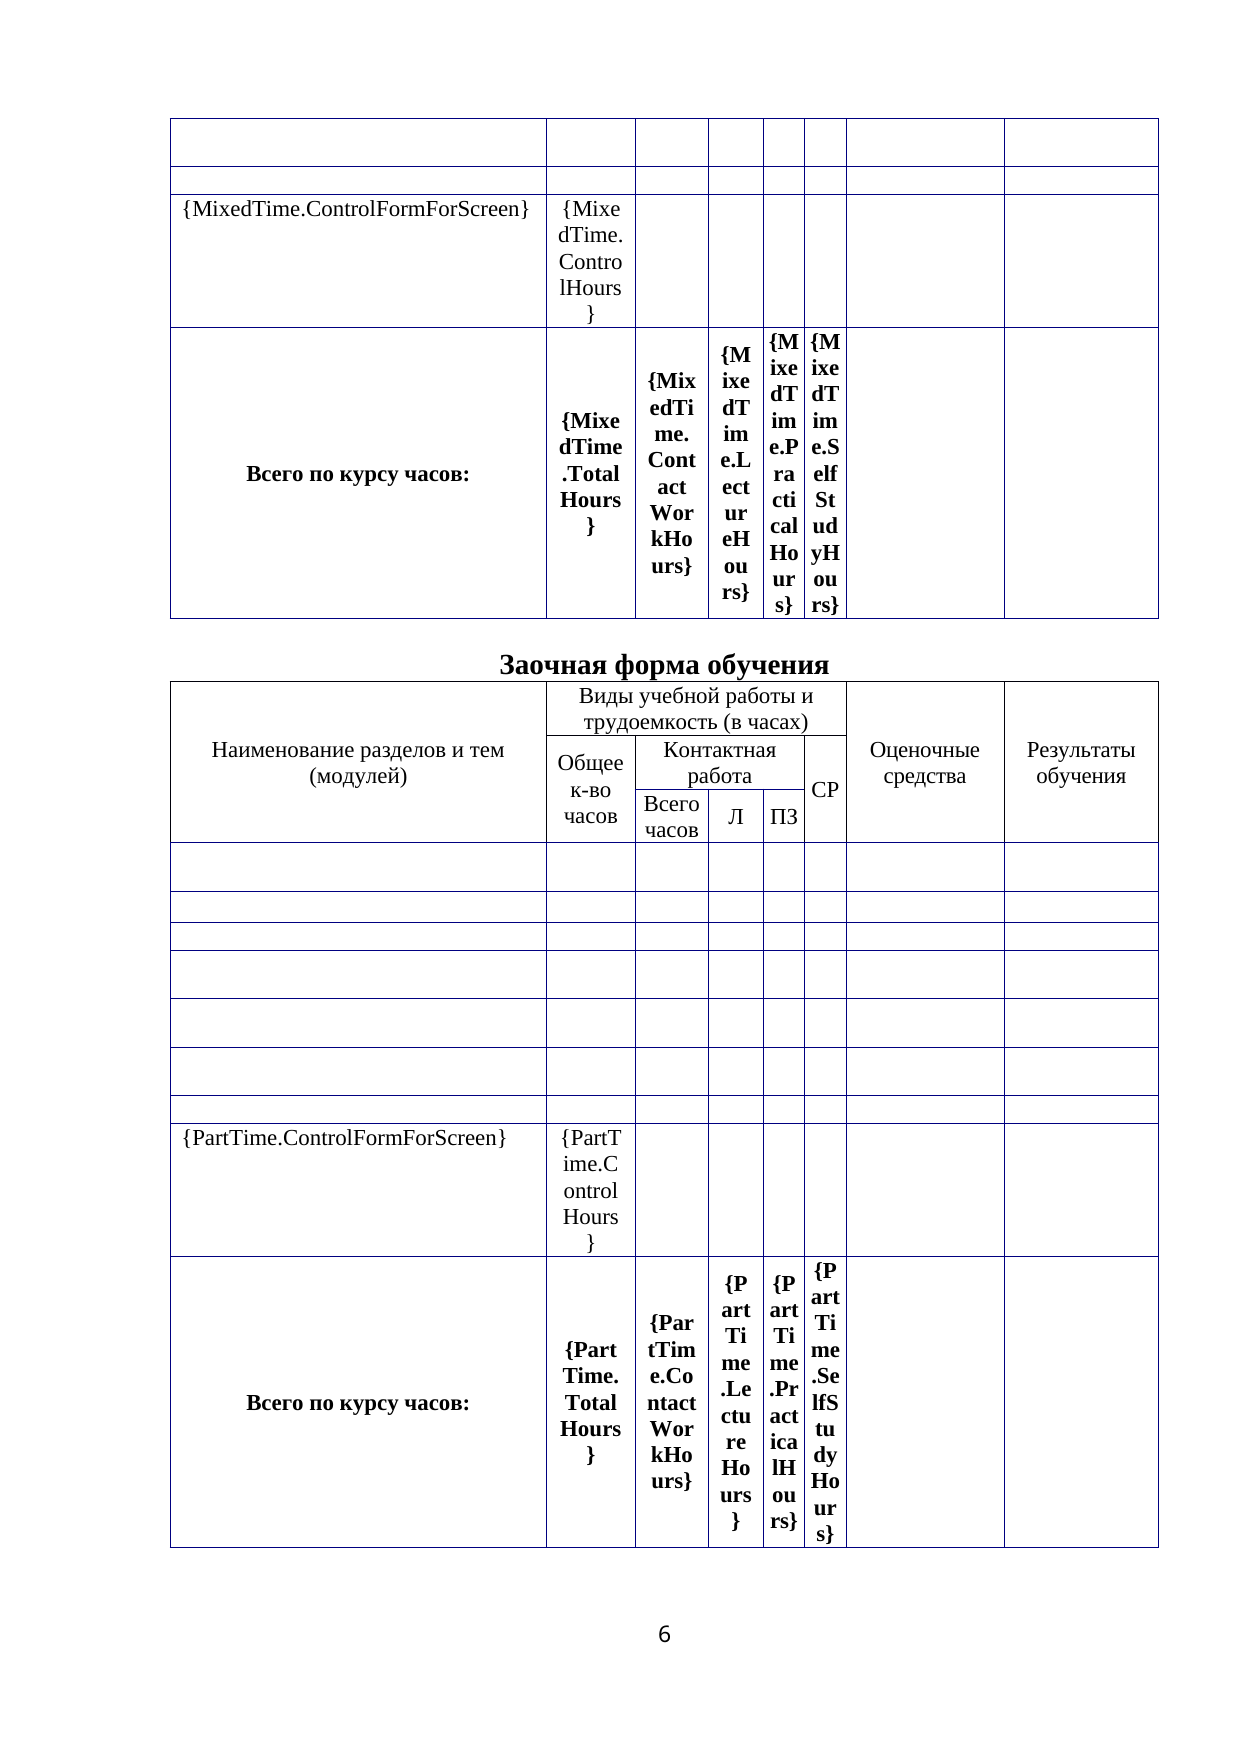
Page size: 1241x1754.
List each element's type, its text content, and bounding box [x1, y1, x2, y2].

table_cell [709, 119, 763, 166]
table_cell [764, 1096, 804, 1123]
table_cell Всего по курсу часов: [171, 1257, 546, 1547]
table_cell [636, 892, 708, 922]
table_cell {MixedTime.ContactWorkHours} [636, 328, 708, 618]
table_cell {MixedTime.LectureHours} [709, 328, 763, 618]
table_cell [171, 923, 546, 949]
table_cell {MixedTime.ControlHours} [547, 195, 635, 327]
table_cell {MixedTime.PracticalHours} [764, 328, 804, 618]
table_cell [171, 1048, 546, 1094]
table_cell [847, 892, 1004, 922]
table_cell [709, 951, 763, 998]
table_cell [847, 1257, 1004, 1547]
table_cell [1005, 843, 1158, 891]
table_cell {MixedTime.ControlFormForScreen} [171, 195, 546, 327]
table_cell [1005, 951, 1158, 998]
table_cell [636, 951, 708, 998]
table_cell [764, 195, 804, 327]
table_cell [764, 119, 804, 166]
table_cell [764, 951, 804, 998]
table_cell [764, 892, 804, 922]
table_cell [764, 1124, 804, 1256]
table_cell [171, 951, 546, 998]
table_cell [805, 119, 846, 166]
table_cell [171, 892, 546, 922]
table_cell [636, 1124, 708, 1256]
table_cell [805, 843, 846, 891]
table_cell [805, 167, 846, 194]
table_cell [709, 195, 763, 327]
table_cell [1005, 195, 1158, 327]
table_cell [171, 167, 546, 194]
table_cell {PartTime.TotalHours} [547, 1257, 635, 1547]
table_cell [636, 195, 708, 327]
table_cell [1005, 167, 1158, 194]
table_cell [805, 1096, 846, 1123]
table_cell [636, 999, 708, 1047]
table_cell [547, 1096, 635, 1123]
text Заочная форма обучения [177, 647, 1152, 681]
table_cell [709, 1048, 763, 1094]
table_cell [1005, 119, 1158, 166]
table_cell [636, 843, 708, 891]
table_cell [764, 999, 804, 1047]
table_cell [847, 843, 1004, 891]
table_cell [171, 999, 546, 1047]
table_cell {MixedTime.TotalHours} [547, 328, 635, 618]
table_cell [805, 951, 846, 998]
table_cell [547, 119, 635, 166]
table_cell [636, 1048, 708, 1094]
table_cell {PartTime.ContactWorkHours} [636, 1257, 708, 1547]
table_cell [764, 843, 804, 891]
table_cell [171, 1096, 546, 1123]
table_cell {PartTime.LectureHours} [709, 1257, 763, 1547]
table_cell Общее к-во часов [547, 736, 635, 842]
table_cell [709, 843, 763, 891]
table_cell {PartTime.PracticalHours} [764, 1257, 804, 1547]
table_cell ПЗ [764, 790, 804, 842]
table_cell [709, 892, 763, 922]
table_cell {PartTime.ControlHours} [547, 1124, 635, 1256]
table_header Виды учебной работы и трудоемкость (в часах) [547, 682, 846, 735]
table_header Наименование разделов и тем (модулей) [171, 682, 546, 842]
table_cell [709, 1124, 763, 1256]
table_cell [847, 167, 1004, 194]
table_cell [709, 999, 763, 1047]
table_header Оценочные средства [847, 682, 1004, 842]
table_cell [1005, 892, 1158, 922]
table_cell [1005, 999, 1158, 1047]
table_cell [547, 892, 635, 922]
table_cell [847, 1096, 1004, 1123]
table_cell Л [709, 790, 763, 842]
table_cell {MixedTime.SelfStudyHours} [805, 328, 846, 618]
table_cell [547, 999, 635, 1047]
table_cell {PartTime.SelfStudyHours} [805, 1257, 846, 1547]
table_cell [171, 119, 546, 166]
table_cell [709, 167, 763, 194]
table_cell [1005, 328, 1158, 618]
table_cell [709, 1096, 763, 1123]
table_cell [636, 167, 708, 194]
table_cell [847, 195, 1004, 327]
table_cell [847, 923, 1004, 949]
table_cell [636, 119, 708, 166]
table_cell СР [805, 736, 846, 842]
table_cell [636, 1096, 708, 1123]
table_cell [764, 167, 804, 194]
table_cell [547, 843, 635, 891]
table_cell [847, 119, 1004, 166]
table_cell [547, 923, 635, 949]
table_cell [847, 1124, 1004, 1256]
table_cell [171, 843, 546, 891]
table_cell [1005, 923, 1158, 949]
table_cell [1005, 1257, 1158, 1547]
table_cell [1005, 1124, 1158, 1256]
table_cell [636, 923, 708, 949]
table_cell [547, 167, 635, 194]
table_cell [547, 951, 635, 998]
table_cell [805, 892, 846, 922]
table_cell [805, 923, 846, 949]
table_cell [1005, 1048, 1158, 1094]
table_cell Всего по курсу часов: [171, 328, 546, 618]
table_cell [805, 999, 846, 1047]
table_cell [547, 1048, 635, 1094]
table_cell [709, 923, 763, 949]
table_cell [805, 1124, 846, 1256]
table_cell [847, 1048, 1004, 1094]
table_cell [805, 1048, 846, 1094]
table_cell [805, 195, 846, 327]
table_cell [764, 923, 804, 949]
table_header Результаты обучения [1005, 682, 1158, 842]
table_cell {PartTime.ControlFormForScreen} [171, 1124, 546, 1256]
table_cell [847, 328, 1004, 618]
table_cell Контактная работа [636, 736, 804, 788]
table_cell [764, 1048, 804, 1094]
table_cell [847, 999, 1004, 1047]
table_cell [1005, 1096, 1158, 1123]
table_cell Всего часов [636, 790, 708, 842]
table_cell [847, 951, 1004, 998]
